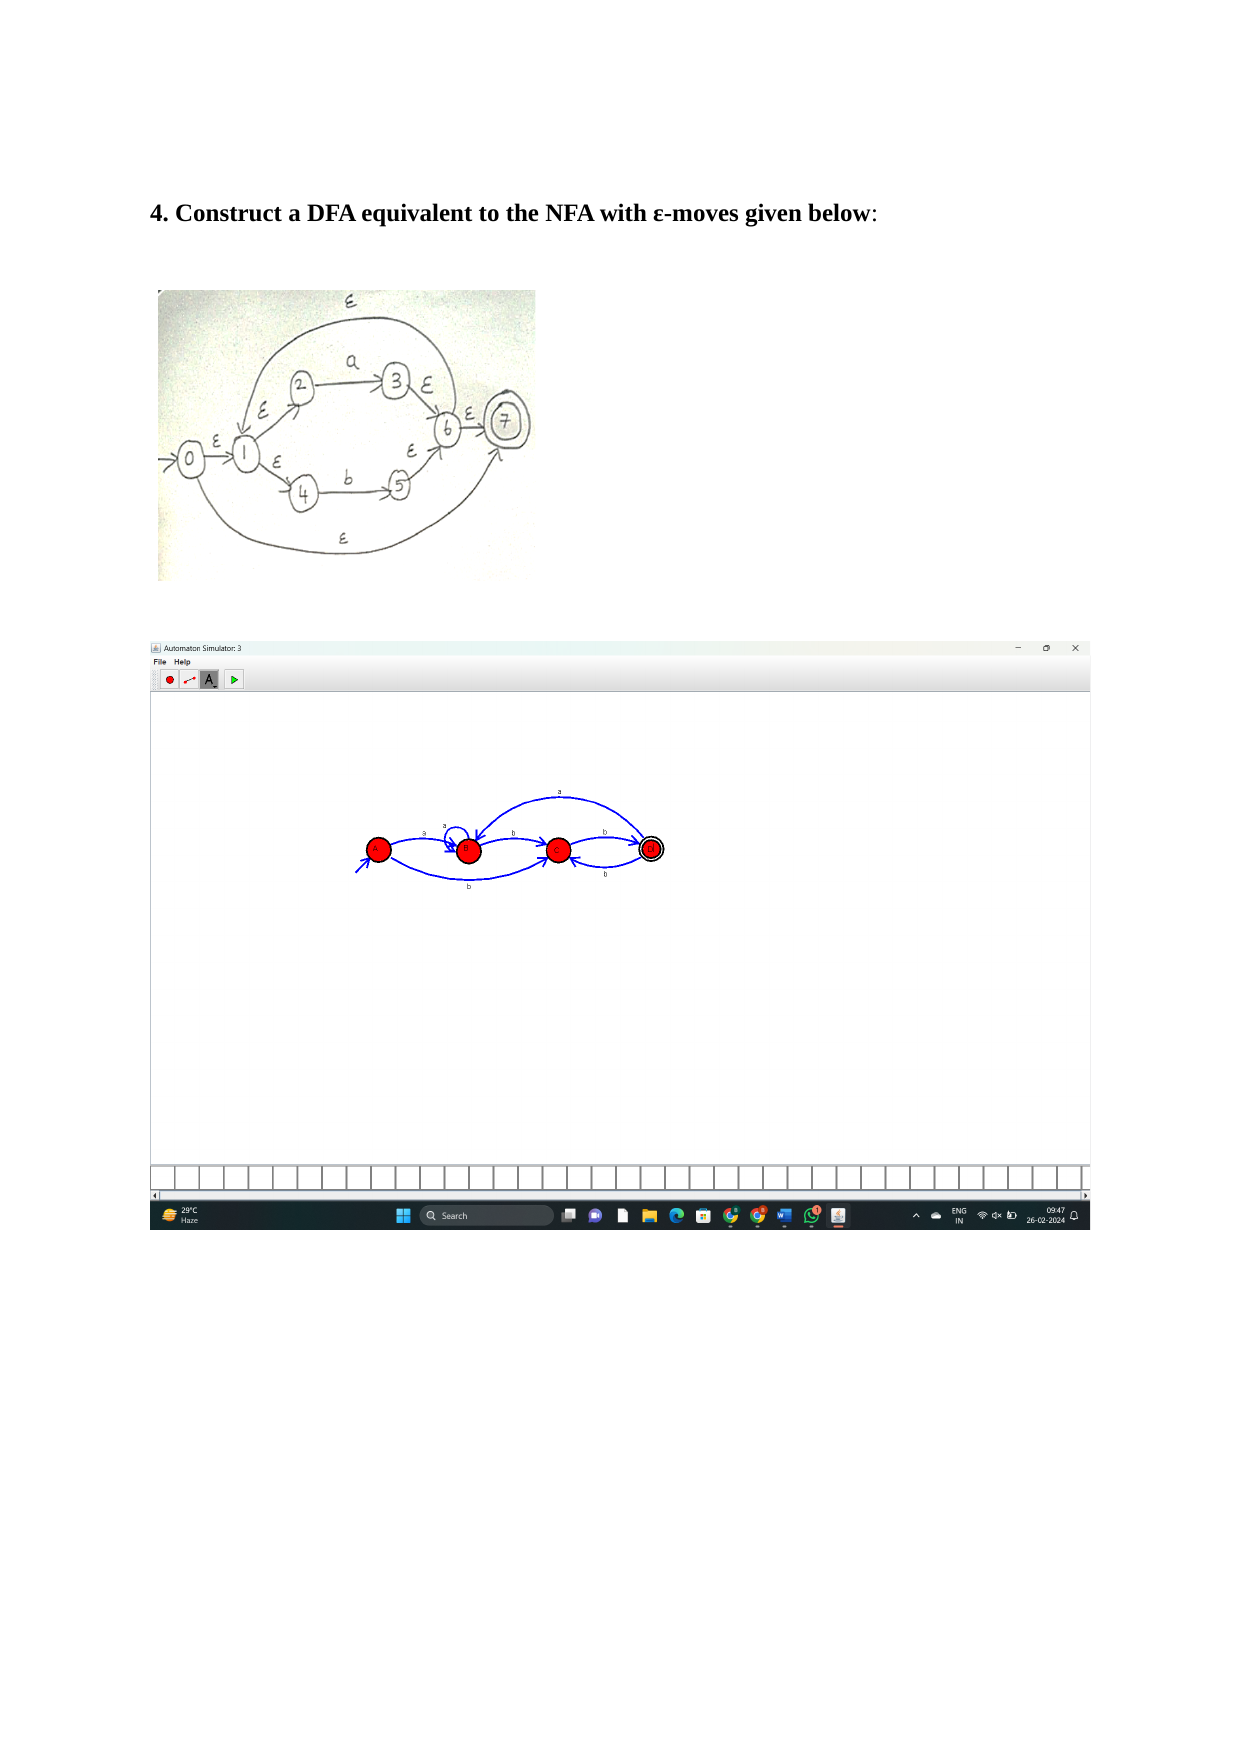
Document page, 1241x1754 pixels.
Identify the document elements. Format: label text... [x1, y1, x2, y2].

text 4. Construct a DFA equivalent to the NFA with ε-moves given below: [150, 198, 1090, 226]
picture [150, 641, 1091, 1230]
picture [158, 290, 536, 581]
